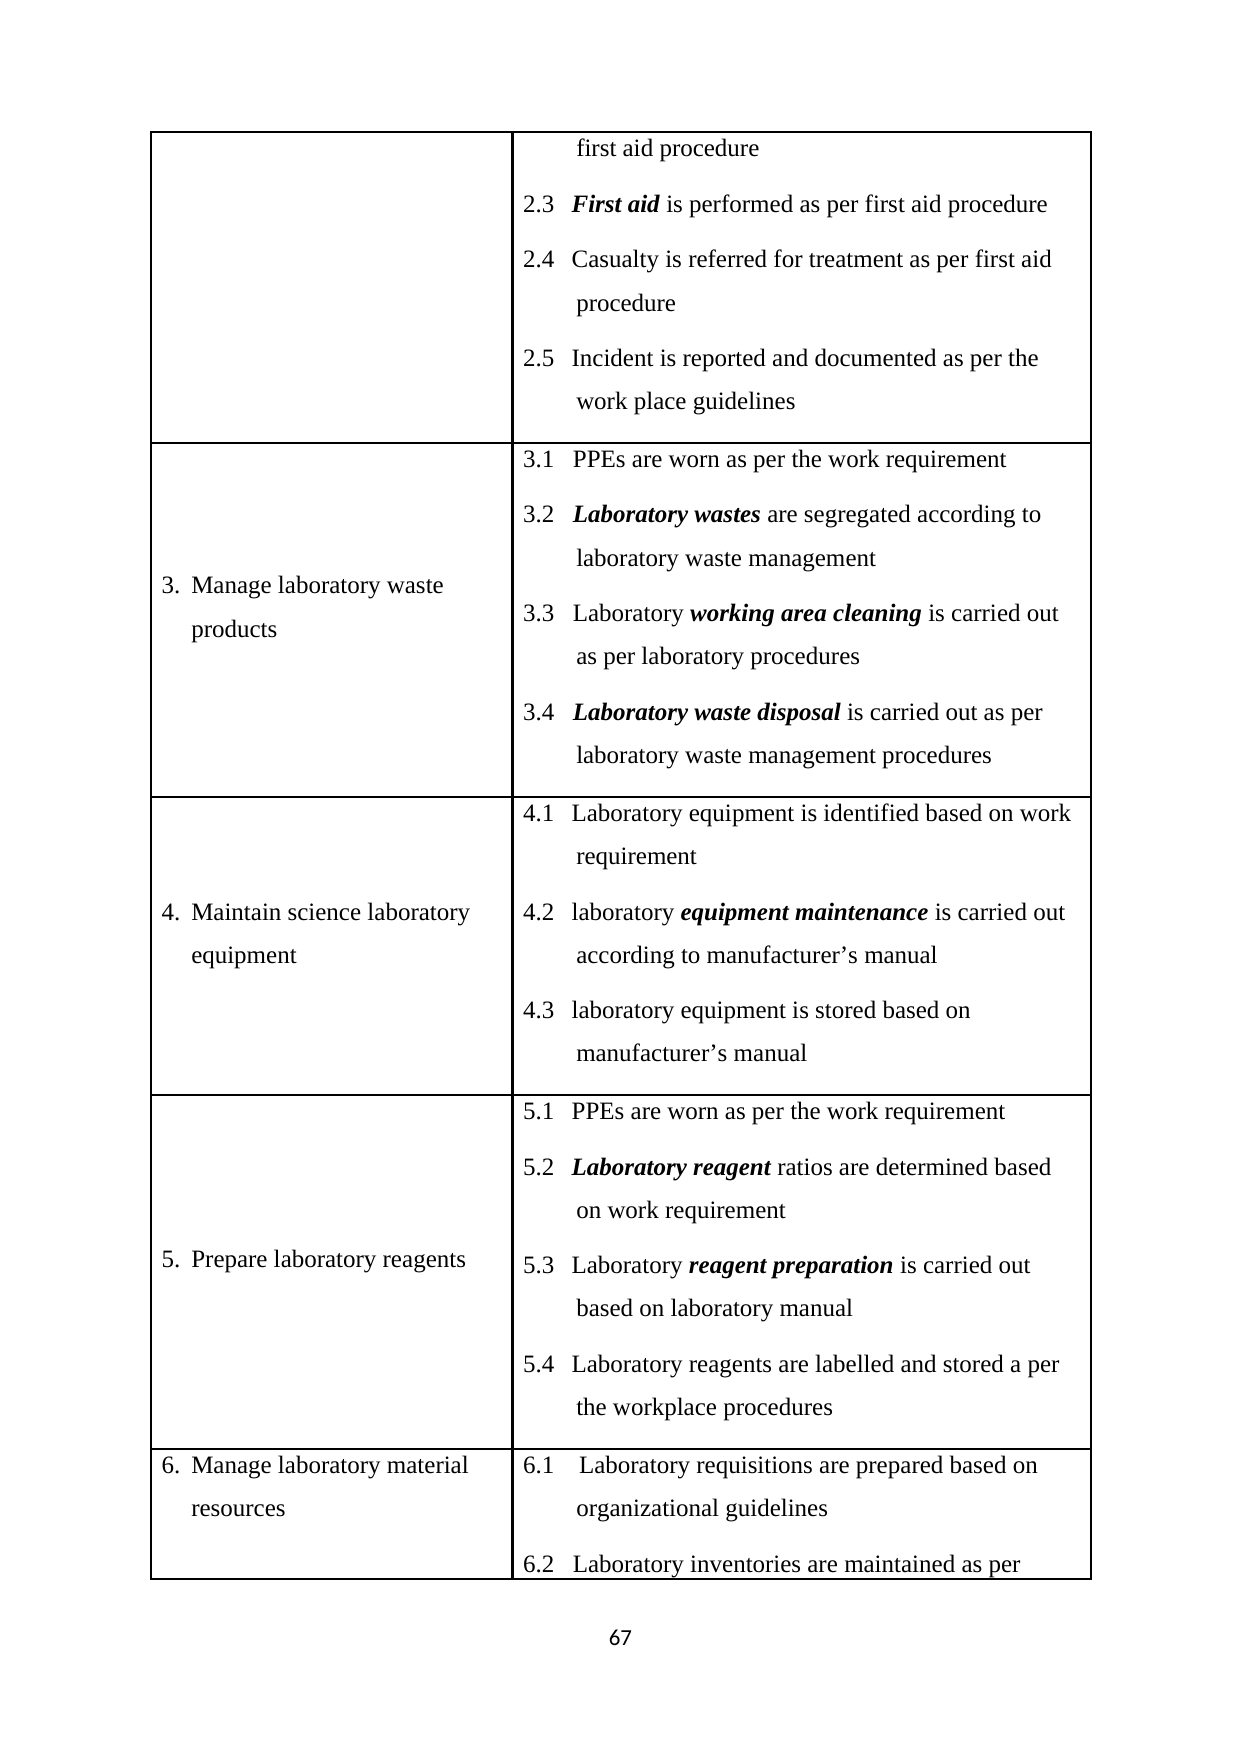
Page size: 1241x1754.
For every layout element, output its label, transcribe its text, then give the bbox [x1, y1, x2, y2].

table_cell PPEs are worn as per the work requirement Laboratory reagent ratios are determined based on work requirement Laboratory reagent preparation is carried out based on laboratory manual Laboratory reagents are labelled and stored a per the workplace procedures [514, 1096, 1090, 1448]
table_cell Laboratory equipment is identified based on work requirement laboratory equipment maintenance is carried out according to manufacturer’s manual laboratory equipment is stored based on manufacturer’s manual [514, 798, 1090, 1094]
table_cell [514, 133, 1090, 442]
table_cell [152, 133, 511, 442]
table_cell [152, 1450, 511, 1577]
table_cell Maintain science laboratory equipment [152, 798, 511, 1094]
table_cell Prepare laboratory reagents [152, 1096, 511, 1448]
table_cell Manage laboratory waste products [152, 444, 511, 796]
table_cell PPEs are worn as per the work requirement Laboratory wastes are segregated according to laboratory waste management Laboratory working area cleaning is carried out as per laboratory procedures Laboratory waste disposal is carried out as per laboratory waste management procedures [514, 444, 1090, 796]
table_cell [514, 1450, 1090, 1577]
